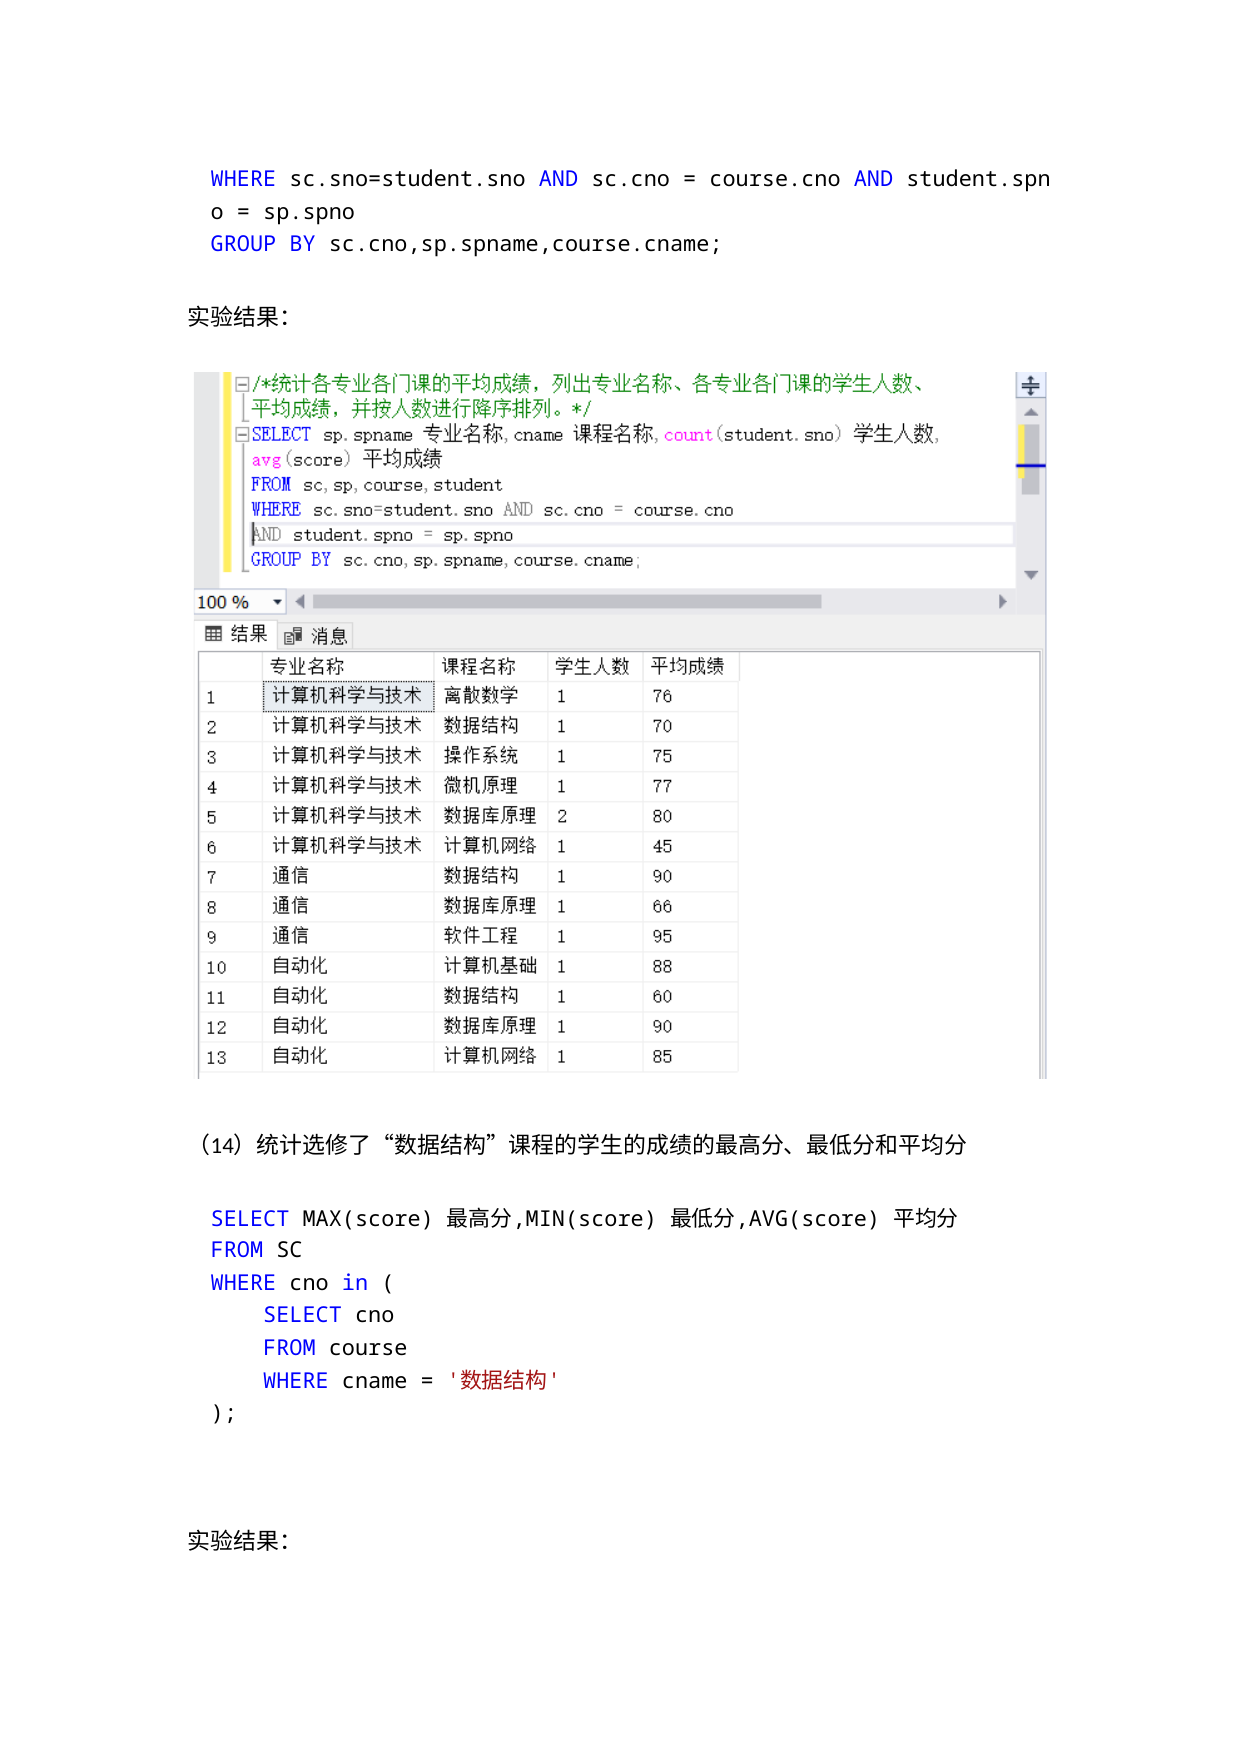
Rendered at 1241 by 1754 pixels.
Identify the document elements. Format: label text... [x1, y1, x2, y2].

text GROUP BY sc.cno,sp.spname,course.cname; [210, 227, 1053, 259]
text SELECT MAX(score) 最高分,MIN(score) 最低分,AVG(score) 平均分 [210, 1200, 1053, 1233]
text WHERE sc.sno=student.sno AND sc.cno = course.cno AND student.spno = sp.spno [210, 162, 1053, 227]
text ); [210, 1395, 1053, 1428]
text 实验结果： [187, 283, 1053, 348]
text （14）统计选修了“数据结构”课程的学生的成绩的最高分、最低分和平均分 [187, 1111, 1053, 1176]
text WHERE cno in ( [210, 1265, 1053, 1298]
text WHERE cname = '数据结构' [210, 1363, 1053, 1395]
text FROM SC [210, 1233, 1053, 1265]
text SELECT cno [210, 1298, 1053, 1330]
picture [193, 372, 1047, 1079]
text 实验结果： [187, 1507, 1053, 1572]
text FROM course [210, 1330, 1053, 1363]
